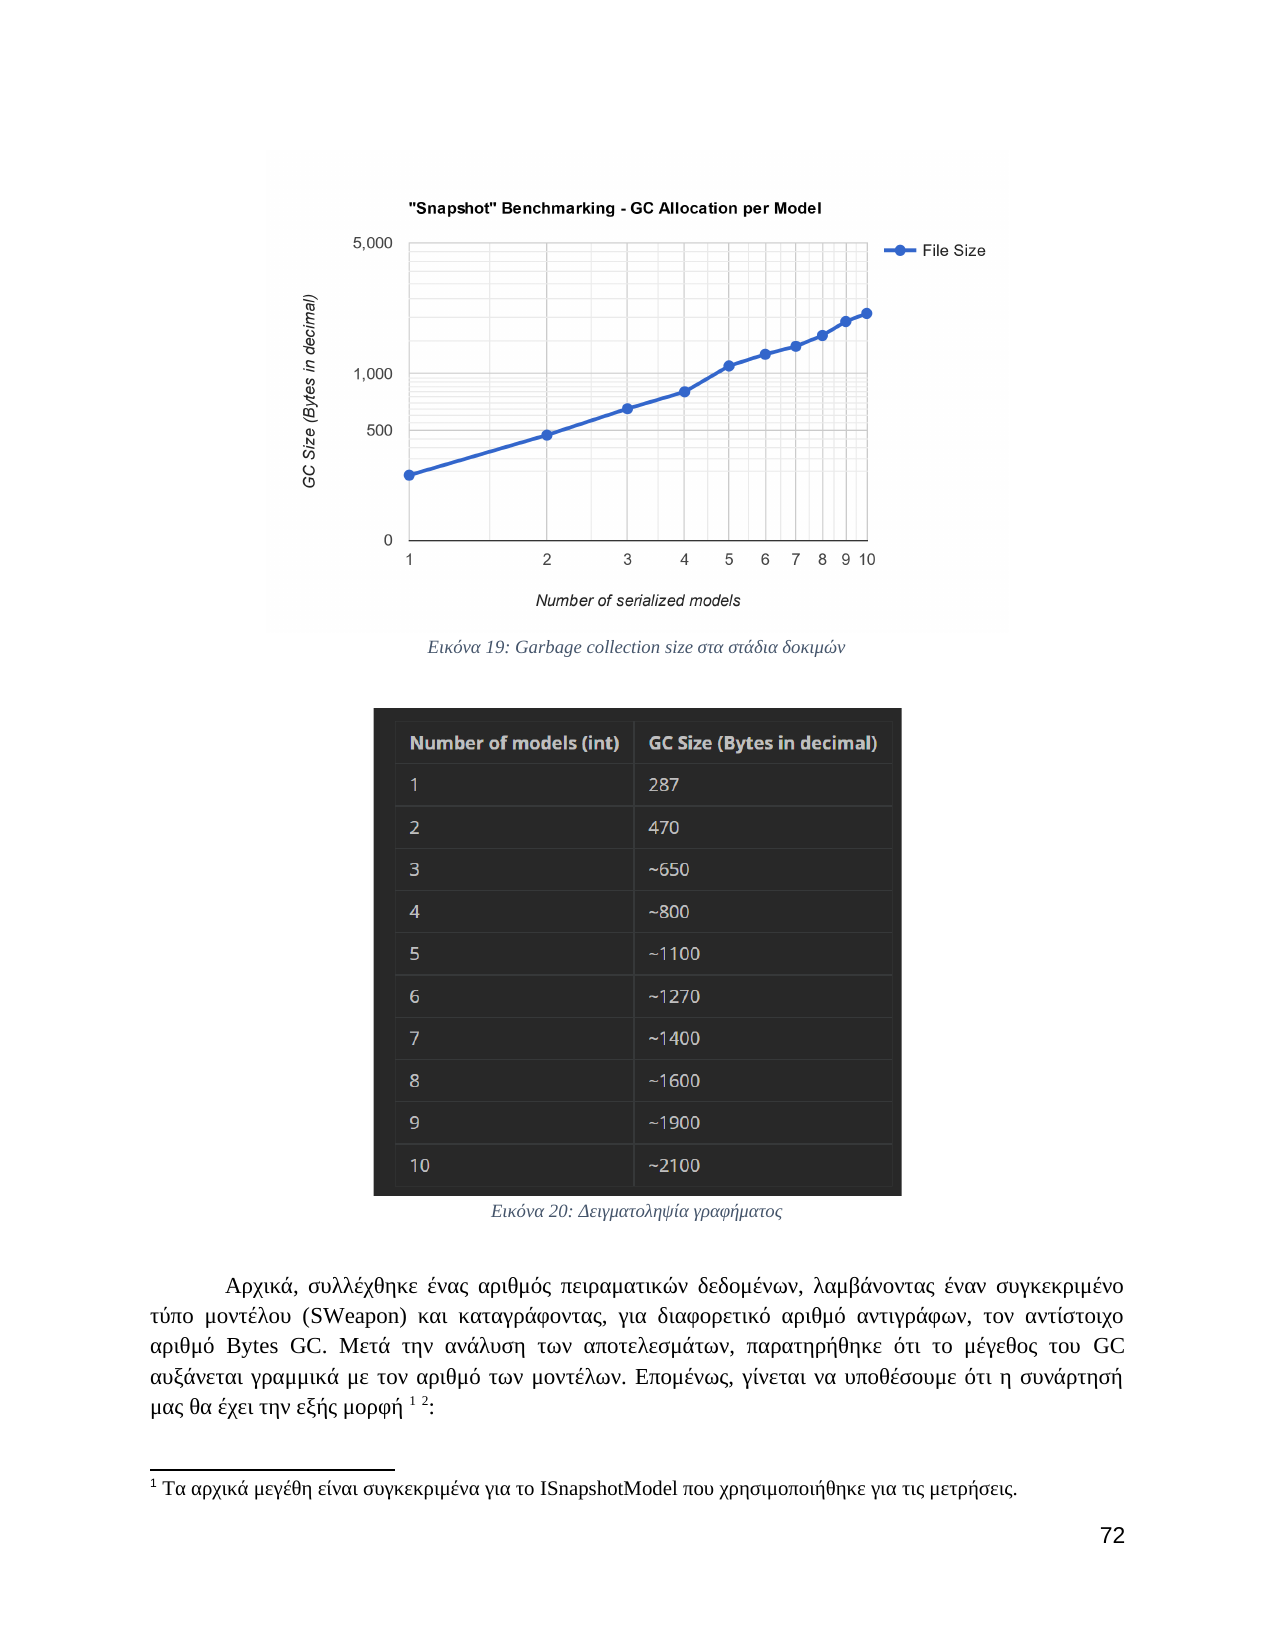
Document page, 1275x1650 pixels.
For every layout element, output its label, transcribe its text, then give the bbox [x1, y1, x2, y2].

text Εικόνα 19: Garbage collection size στα στάδια δοκιμών [150, 636, 1125, 658]
picture [266, 150, 1009, 633]
picture [373, 708, 902, 1196]
text Εικόνα 20: Δειγματοληψία γραφήματος [150, 1199, 1125, 1221]
